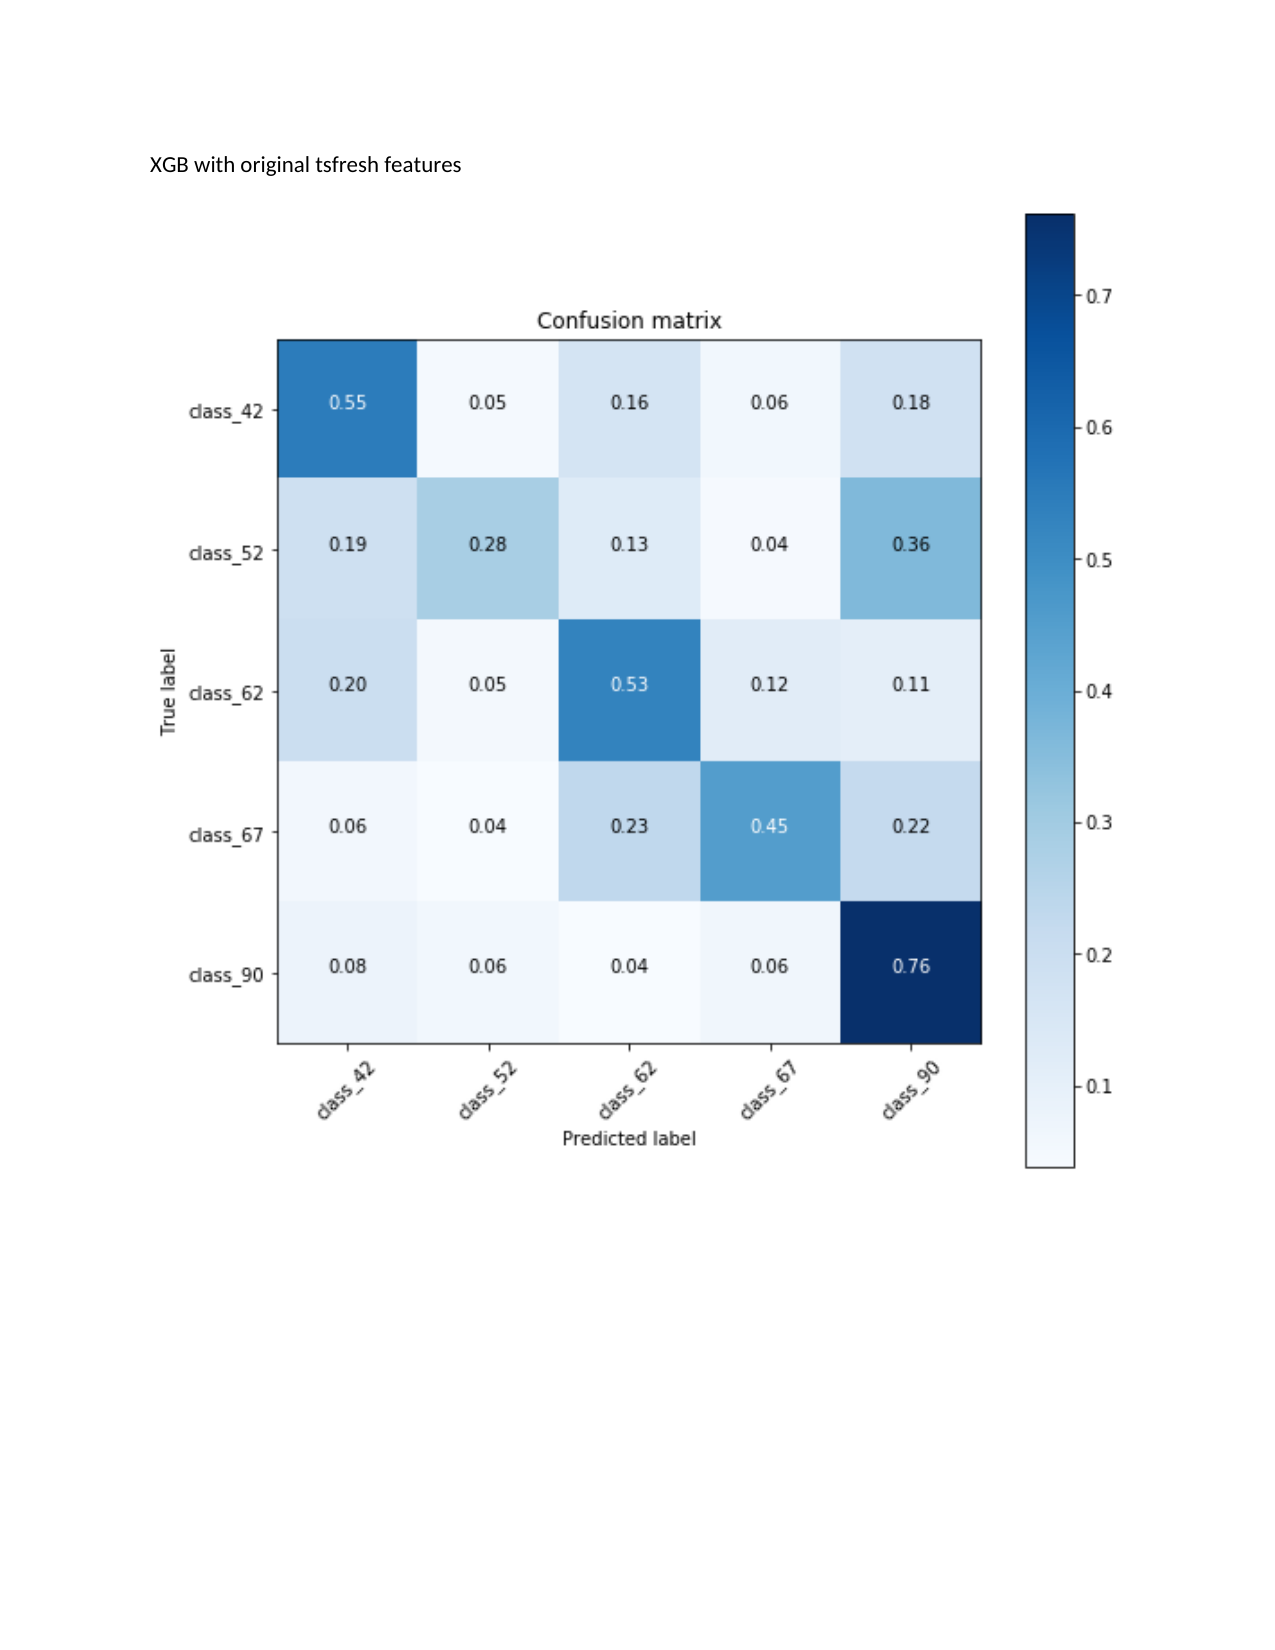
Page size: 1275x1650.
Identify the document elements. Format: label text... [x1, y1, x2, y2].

text XGB with original tsfresh features [150, 150, 1125, 178]
picture [150, 196, 1125, 1187]
